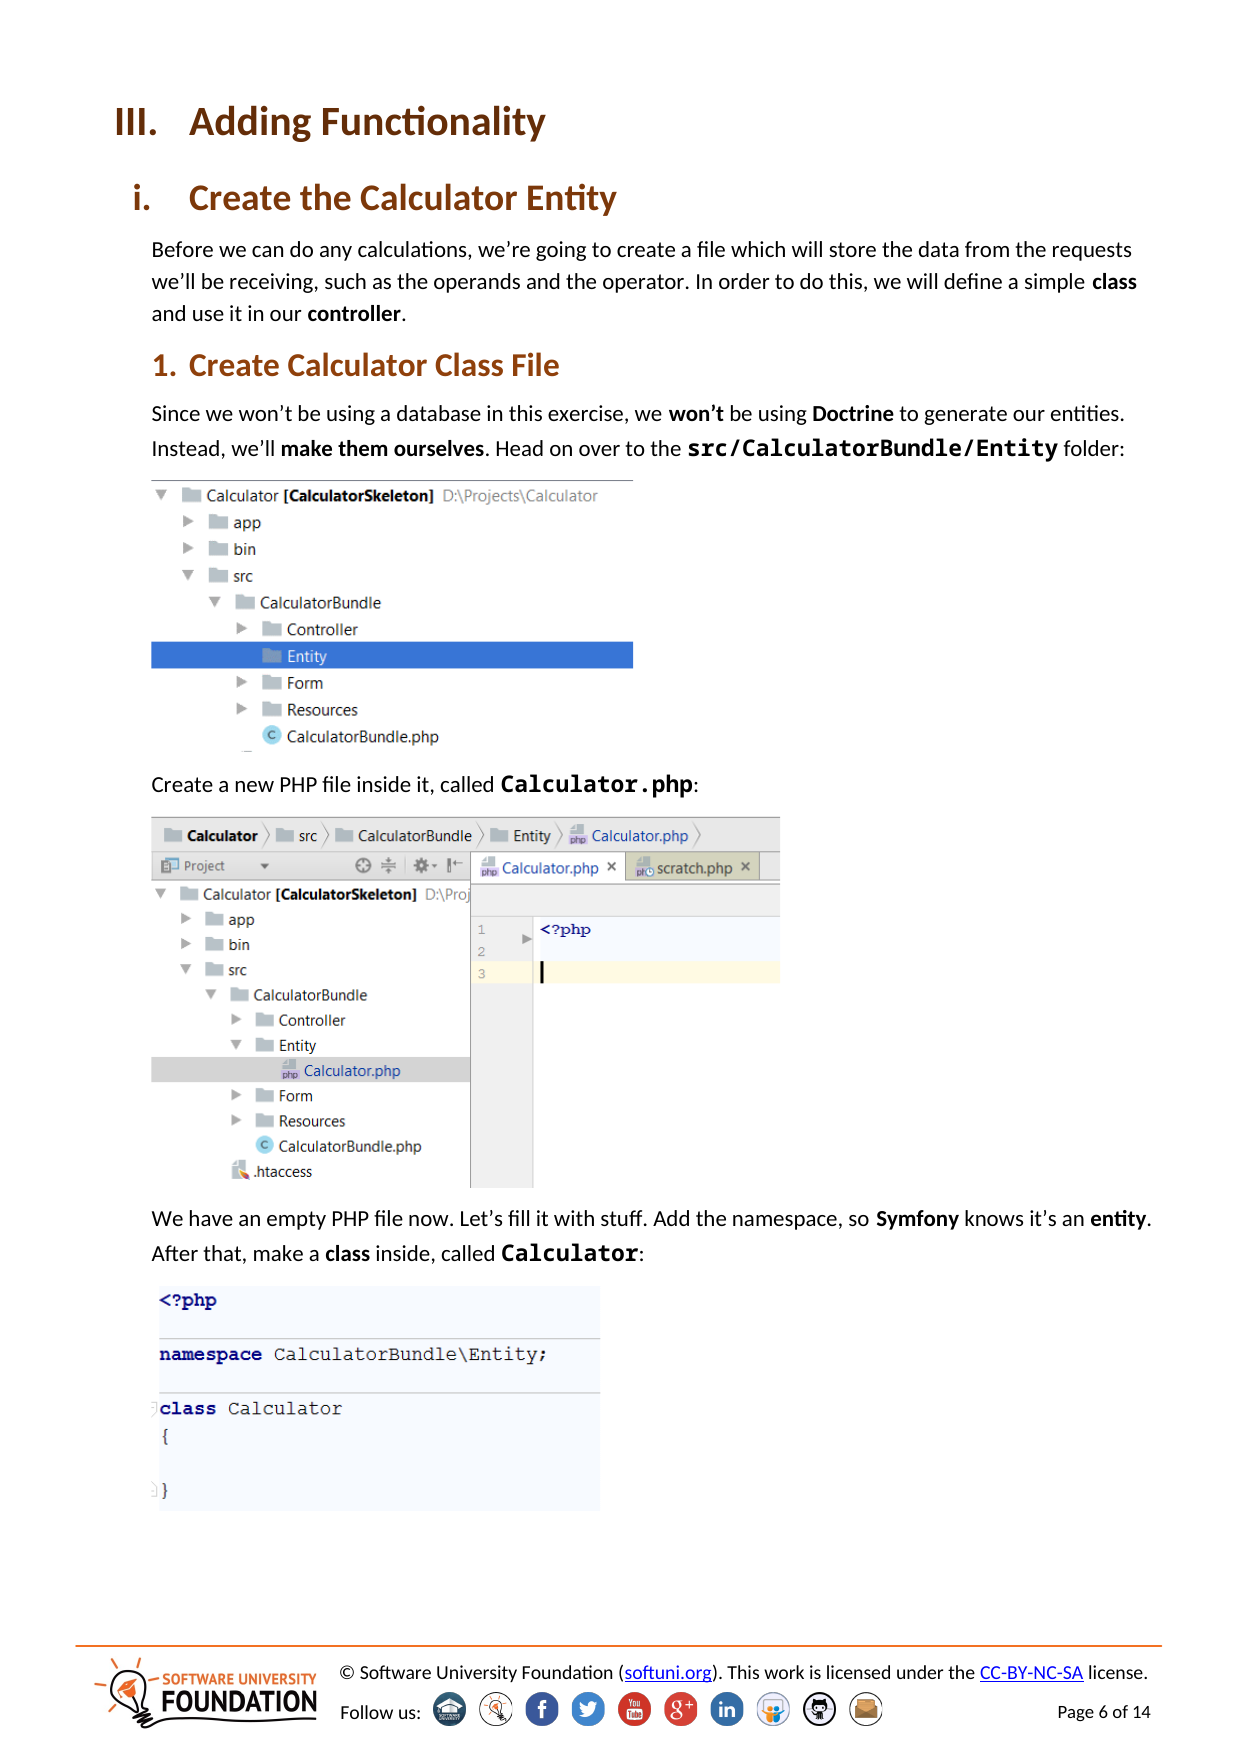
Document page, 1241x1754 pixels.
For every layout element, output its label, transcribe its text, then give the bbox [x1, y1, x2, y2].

subtitle Create the Calculator Entity [151, 174, 1164, 220]
text Create a new PHP file inside it, called Calculator.php: [151, 768, 1164, 800]
picture [433, 1692, 466, 1726]
picture [710, 1692, 744, 1726]
picture [849, 1692, 883, 1726]
picture [151, 1285, 601, 1511]
text We have an empty PHP file now. Let’s fill it with stuff. Add the namespace, so Symfony knows it’s an entity. After that, make a class inside, called Calculator: [151, 1204, 1164, 1268]
picture [479, 1692, 513, 1726]
picture [756, 1692, 790, 1726]
text Since we won’t be using a database in this exercise, we won’t be using Doctrine to generate our entities. Instead, we’ll make them ourselves. Head on over to the src/CalculatorBundle/Entity folder: [151, 399, 1164, 463]
picture [151, 480, 634, 752]
subtitle Adding Functionality [114, 95, 1164, 146]
picture [151, 816, 781, 1188]
picture [618, 1692, 651, 1726]
text Before we can do any calculations, we’re going to create a file which will store the data from the requests we’ll be receiving, such as the operands and the operator. In order to do this, we will define a simple class and use it in our controller. [151, 235, 1164, 328]
picture [93, 1656, 317, 1729]
picture [803, 1692, 836, 1726]
picture [664, 1692, 698, 1726]
picture [571, 1692, 605, 1726]
subtitle Create Calculator Class File [151, 344, 1164, 385]
picture [525, 1692, 559, 1726]
